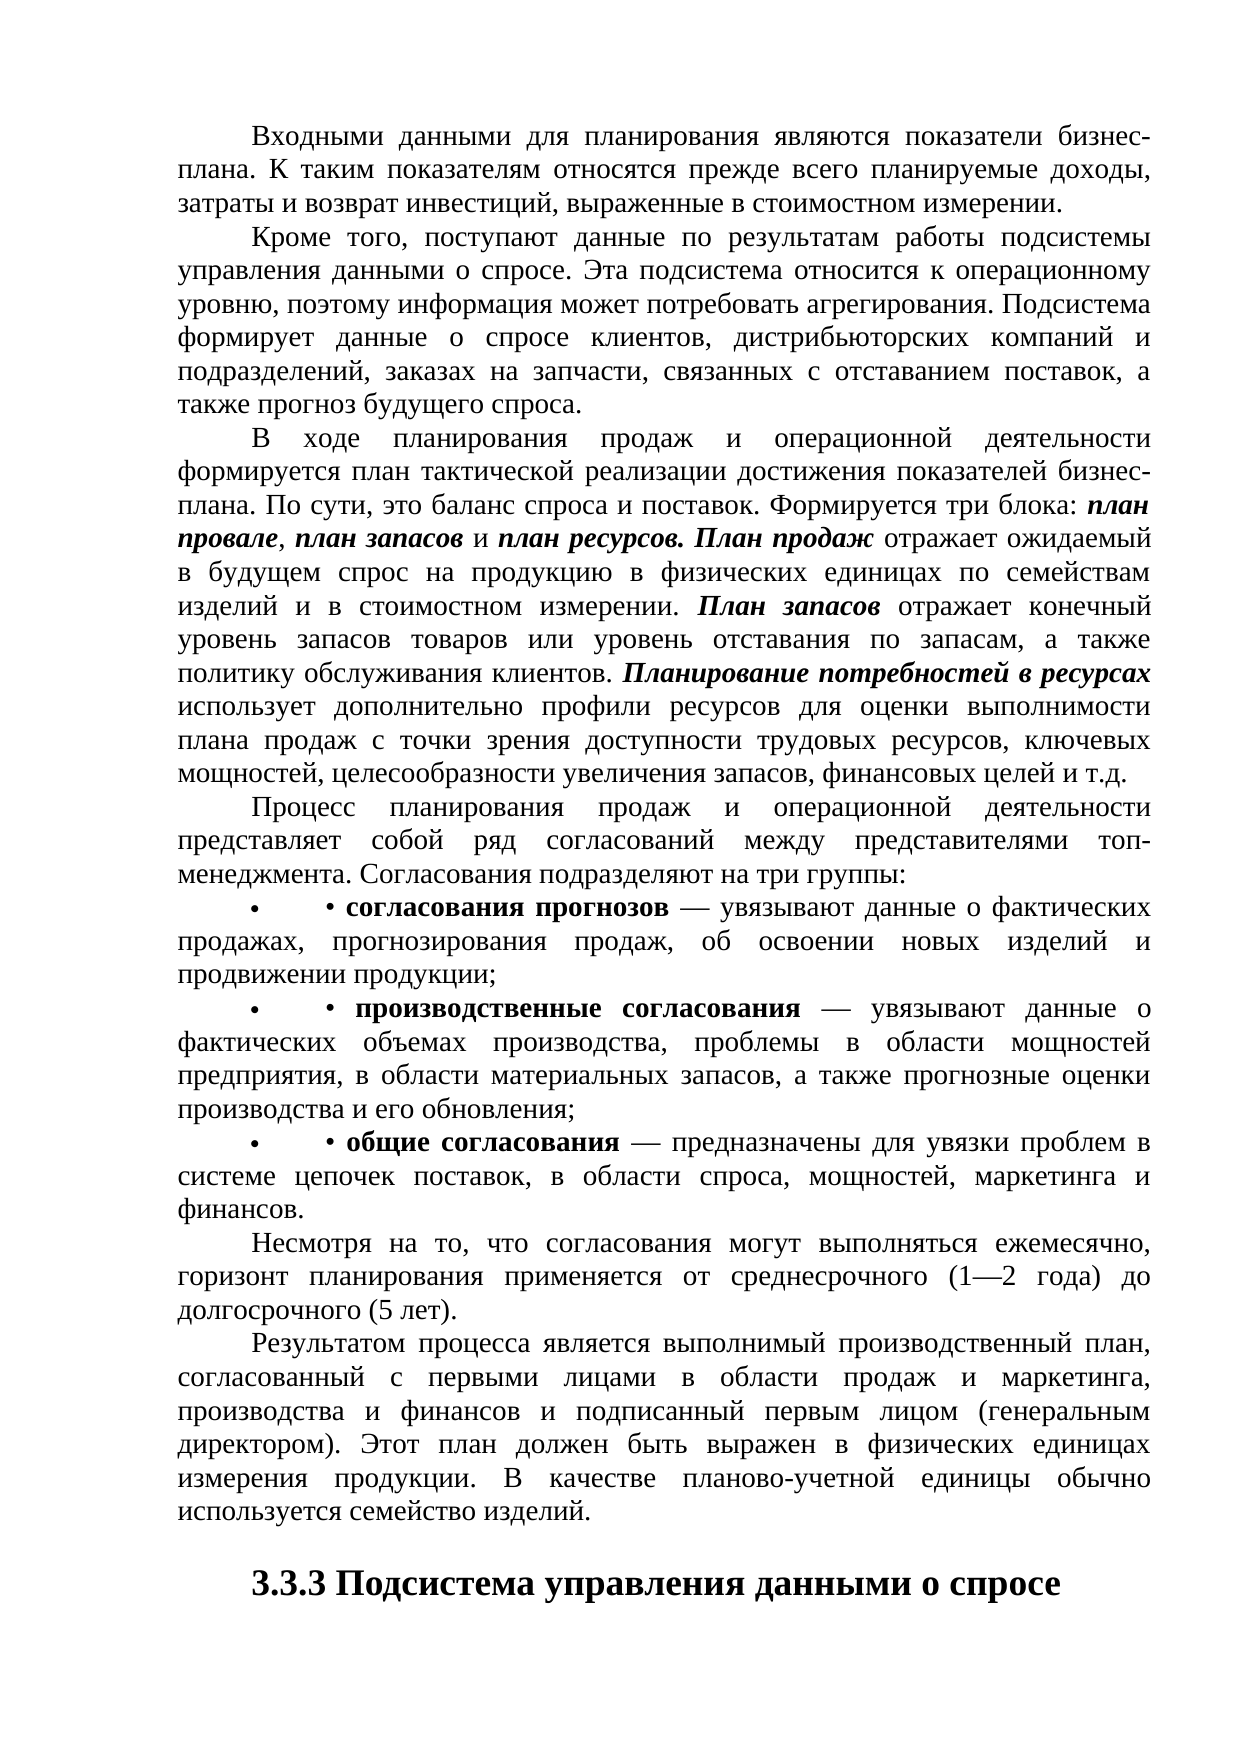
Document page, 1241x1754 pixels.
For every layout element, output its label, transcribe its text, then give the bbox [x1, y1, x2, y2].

text Результатом процесса является выполнимый производственный план, согласованный с первыми лицами в области продаж и маркетинга, производства и финансов и подписанный первым лицом (генеральным директором). Этот план должен быть выражен в физических единицах измерения продукции. В качестве планово-учетной единицы обычно используется семейство изделий. [177, 1326, 1152, 1527]
text Кроме того, поступают данные по результатам работы подсистемы управления данными о спросе. Эта подсистема относится к операционному уровню, поэтому информация может потребовать агрегирования. Подсистема формирует данные о спросе клиентов, дистрибьюторских компаний и подразделений, заказах на запчасти, связанных с отставанием поставок, а также прогноз будущего спроса. [177, 219, 1152, 420]
text Процесс планирования продаж и операционной деятельности представляет собой ряд согласований между представителями топ-менеджмента. Согласования подразделяют на три группы: [177, 789, 1152, 889]
text Входными данными для планирования являются показатели бизнес- плана. К таким показателям относятся прежде всего планируемые доходы, затраты и возврат инвестиций, выраженные в стоимостном измерении. [177, 118, 1152, 219]
list • производственные согласования — увязывают данные о фактических объемах производства, проблемы в области мощностей предприятия, в области материальных запасов, а также прогнозные оценки производства и его обновления; [177, 990, 1152, 1124]
list • общие согласования — предназначены для увязки проблем в системе цепочек поставок, в области спроса, мощностей, маркетинга и финансов. [177, 1124, 1152, 1225]
text В ходе планирования продаж и операционной деятельности формируется план тактической реализации достижения показателей бизнес-плана. По сути, это баланс спроса и поставок. Формируется три блока: план провале, план запасов и план ресурсов. План продаж отражает ожидаемый в будущем спрос на продукцию в физических единицах по семействам изделий и в стоимостном измерении. План запасов отражает конечный уровень запасов товаров или уровень отставания по запасам, а также политику обслуживания клиентов. Планирование потребностей в ресурсах использует дополнительно профили ресурсов для оценки выполнимости плана продаж с точки зрения доступности трудовых ресурсов, ключевых мощностей, целесообразности увеличения запасов, финансовых целей и т.д. [177, 420, 1152, 789]
text 3.3.3 Подсистема управления данными о спросе [177, 1560, 1152, 1603]
list • согласования прогнозов — увязывают данные о фактических продажах, прогнозирования продаж, об освоении новых изделий и продвижении продукции; [177, 889, 1152, 990]
text Несмотря на то, что согласования могут выполняться ежемесячно, горизонт планирования применяется от среднесрочного (1—2 года) до долгосрочного (5 лет). [177, 1225, 1152, 1326]
